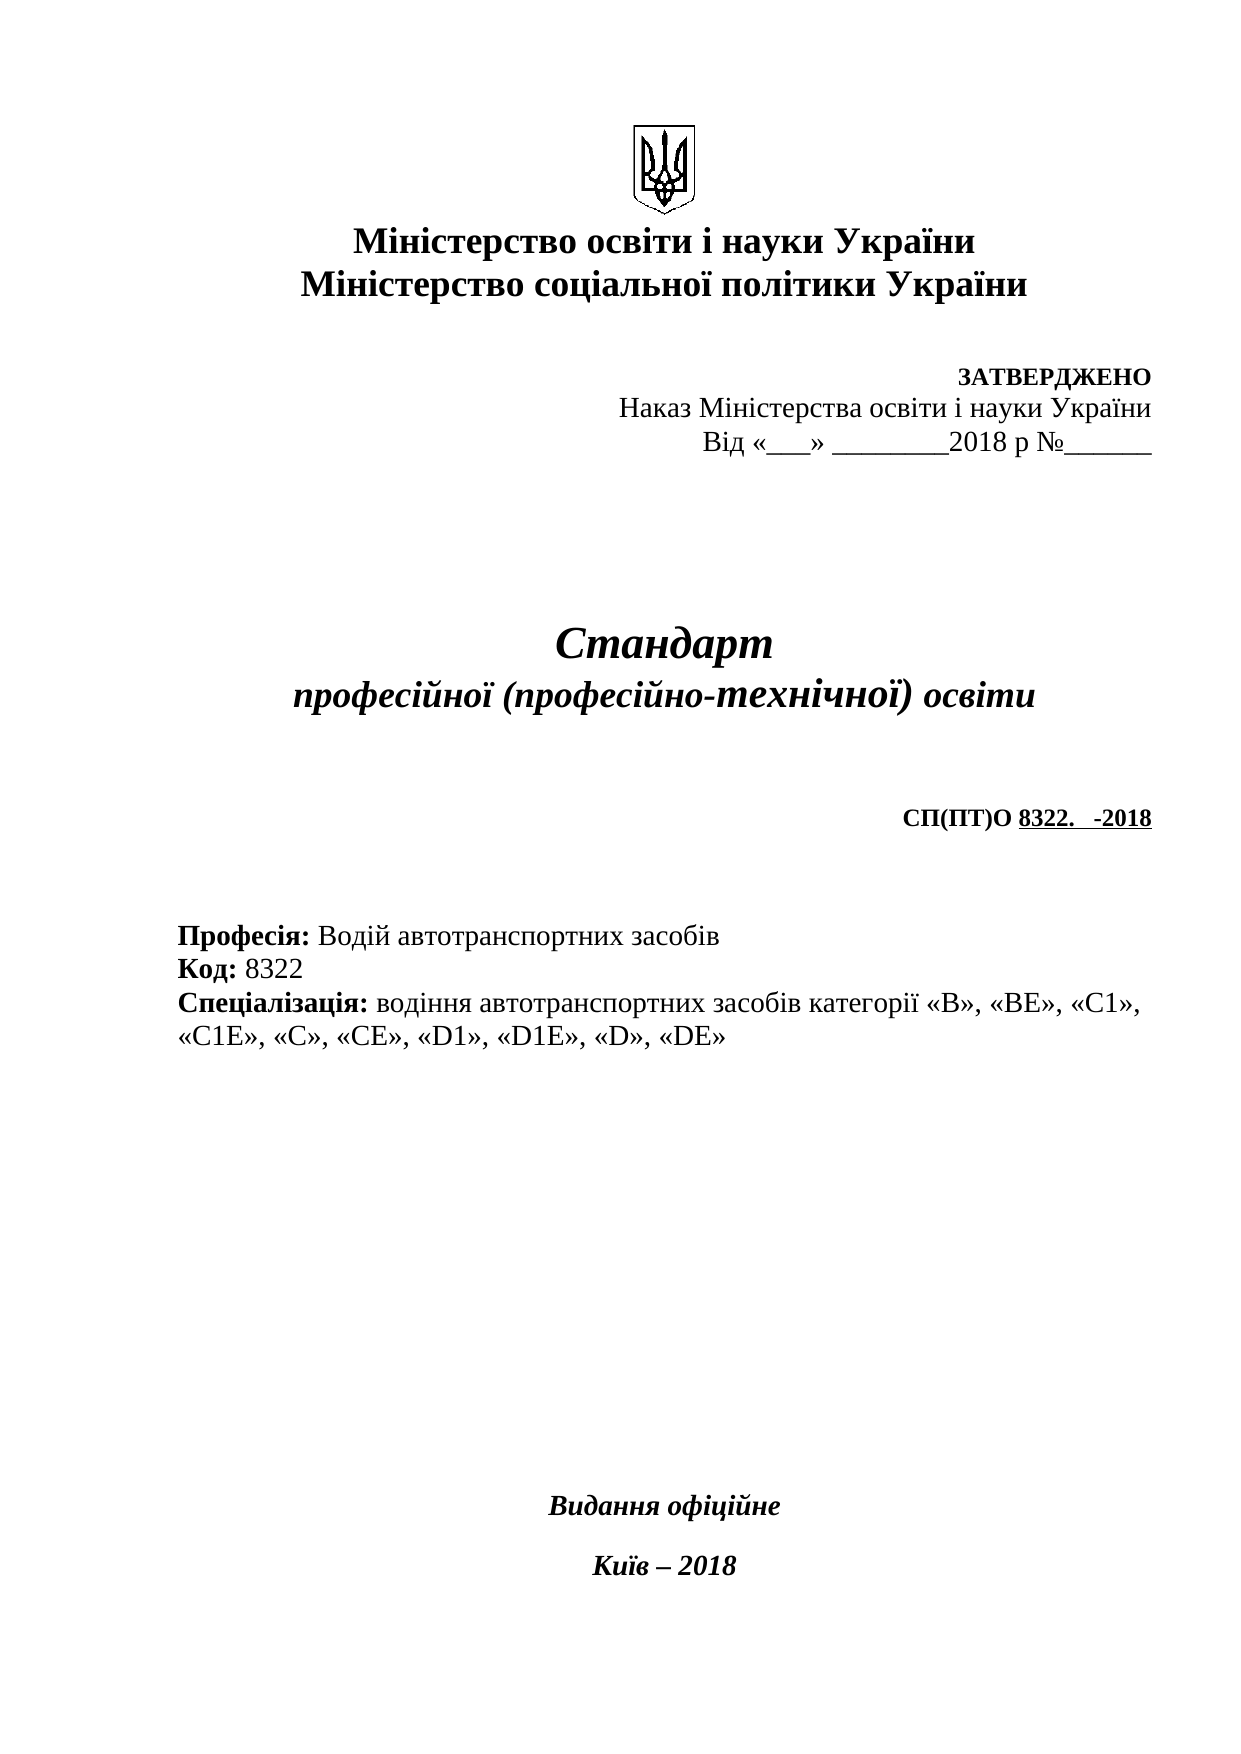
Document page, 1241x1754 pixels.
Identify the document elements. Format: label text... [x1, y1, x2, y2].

text ЗАТВЕРДЖЕНО [177, 362, 1152, 391]
text Спеціалізація: водіння автотранспортних засобів категорії «В», «ВЕ», «С1», «С1Е», «С», «СЕ», «D1», «D1E», «D», «DE» [177, 985, 1152, 1052]
text Київ – 2018 [177, 1548, 1152, 1581]
text Наказ Міністерства освіти і науки України [177, 391, 1152, 424]
text Видання офіційне [177, 1488, 1152, 1521]
text Код: 8322 [177, 951, 1152, 985]
picture [626, 118, 702, 219]
text Від «___» ________2018 р №______ [177, 424, 1152, 458]
text Міністерство освіти і науки України [177, 218, 1152, 261]
text професійної (професійно-технічної) освіти [177, 668, 1152, 716]
text Міністерство соціальної політики України [177, 261, 1152, 304]
text Стандарт [177, 616, 1152, 668]
text Професія: Водій автотранспортних засобів [177, 918, 1152, 951]
text СП(ПТ)О 8322. -2018 [177, 803, 1152, 831]
